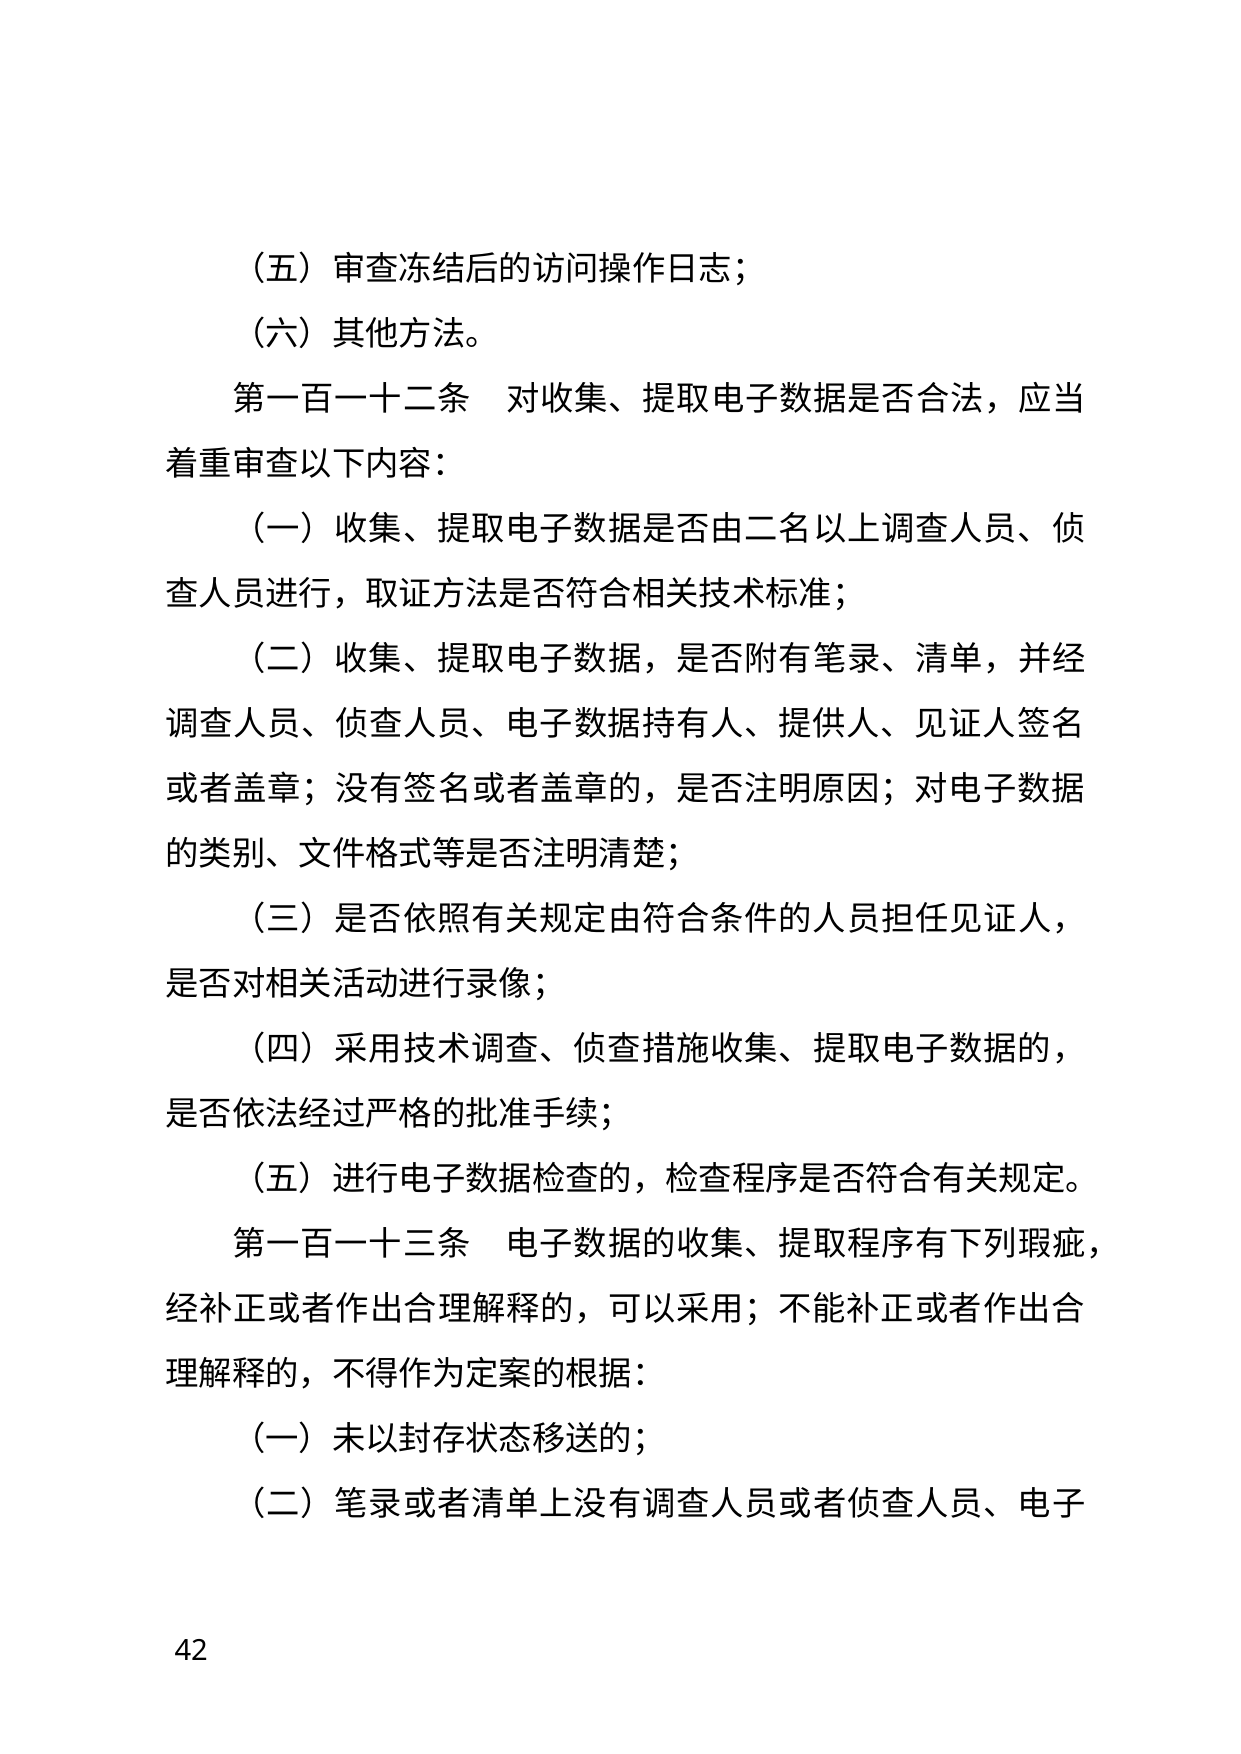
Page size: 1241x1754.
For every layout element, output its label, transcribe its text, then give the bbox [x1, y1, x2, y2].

text （一）未以封存状态移送的； [165, 1403, 1087, 1468]
text （二）收集、提取电子数据，是否附有笔录、清单，并经调查人员、侦查人员、电子数据持有人、提供人、见证人签名或者盖章；没有签名或者盖章的，是否注明原因；对电子数据的类别、文件格式等是否注明清楚； [165, 623, 1087, 883]
text （一）收集、提取电子数据是否由二名以上调查人员、侦查人员进行，取证方法是否符合相关技术标准； [165, 493, 1087, 623]
text （六）其他方法。 [165, 298, 1087, 363]
text （五）审查冻结后的访问操作日志； [165, 233, 1087, 298]
text （五）进行电子数据检查的，检查程序是否符合有关规定。 [165, 1143, 1087, 1208]
text （四）采用技术调查、侦查措施收集、提取电子数据的，是否依法经过严格的批准手续； [165, 1013, 1087, 1143]
text （三）是否依照有关规定由符合条件的人员担任见证人，是否对相关活动进行录像； [165, 883, 1087, 1013]
text 第一百一十三条 电子数据的收集、提取程序有下列瑕疵，经补正或者作出合理解释的，可以采用；不能补正或者作出合理解释的，不得作为定案的根据： [165, 1208, 1087, 1403]
text 第一百一十二条 对收集、提取电子数据是否合法，应当着重审查以下内容： [165, 363, 1087, 493]
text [165, 1468, 1087, 1533]
